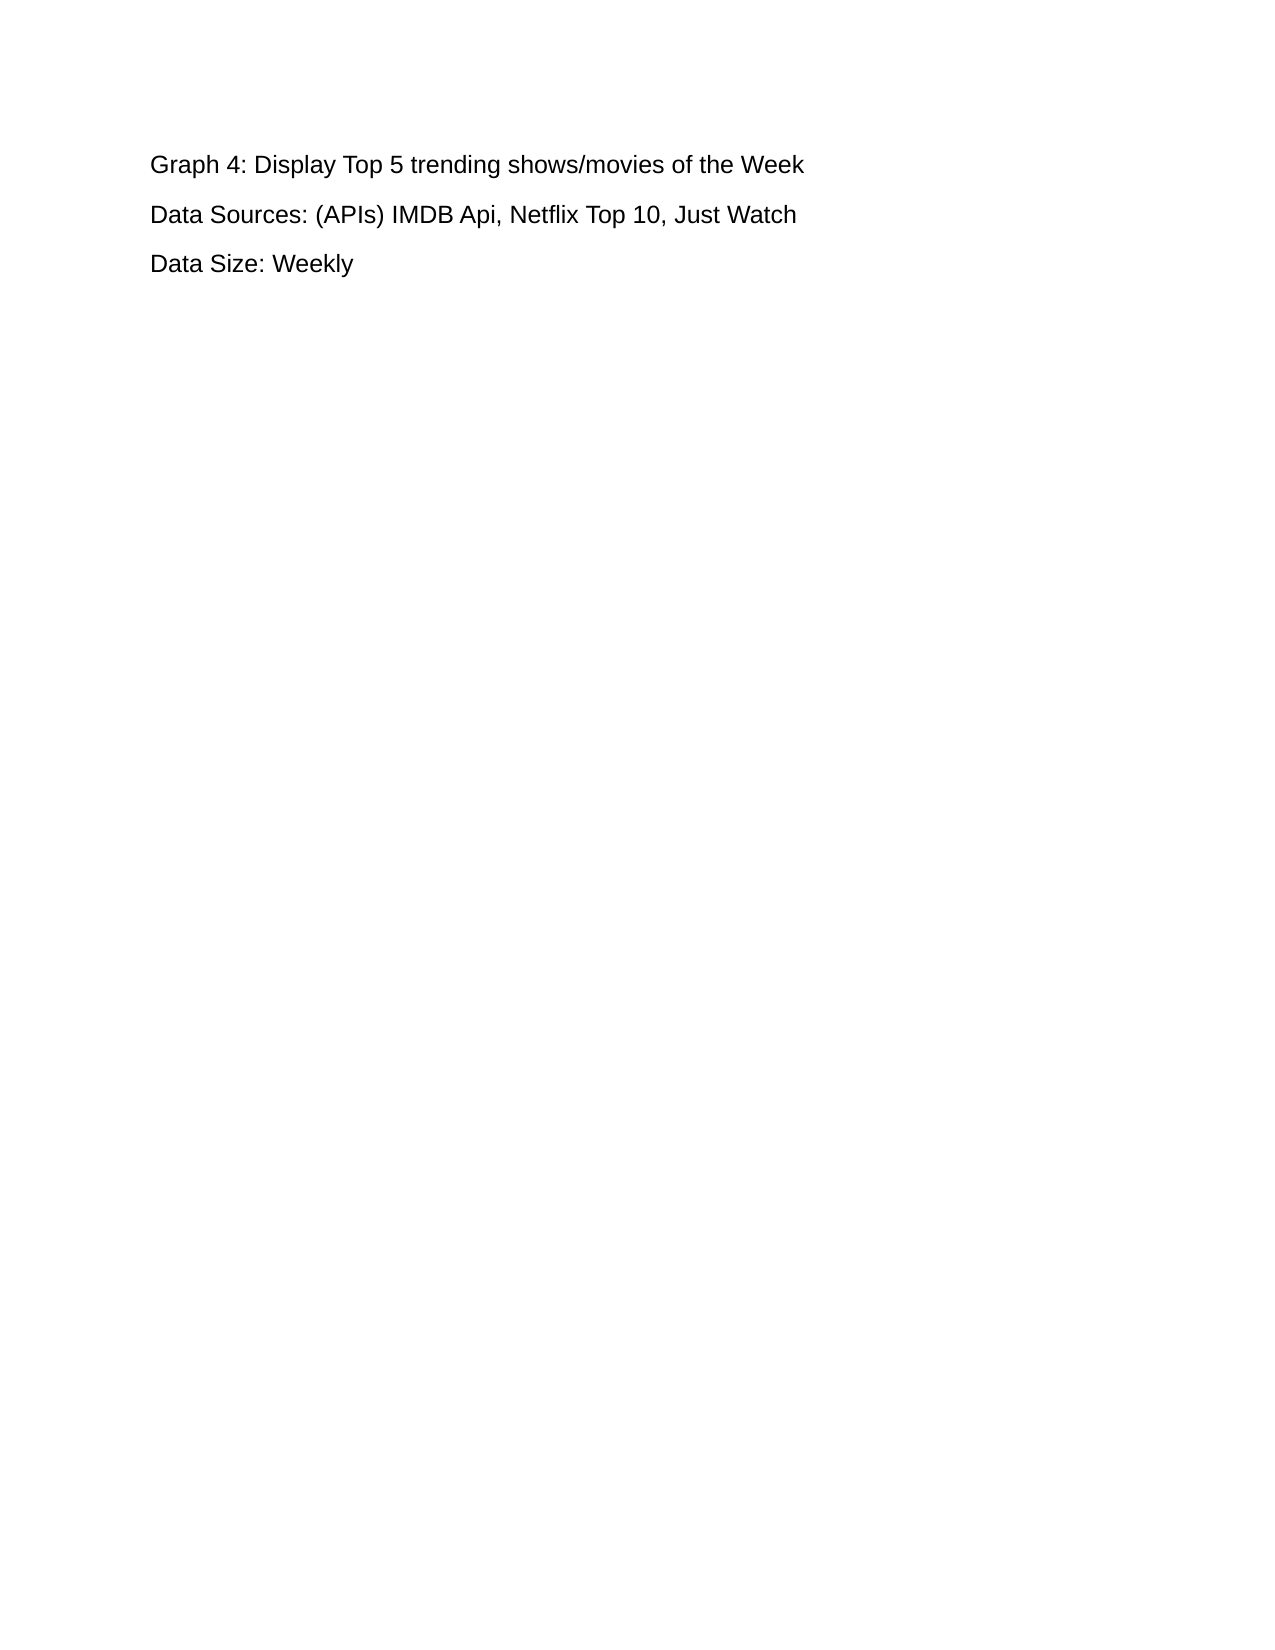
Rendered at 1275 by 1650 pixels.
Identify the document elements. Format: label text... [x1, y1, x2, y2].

text Data Size: Weekly [150, 249, 1125, 278]
text Data Sources: (APIs) IMDB Api, Netflix Top 10, Just Watch [150, 200, 1125, 228]
text Graph 4: Display Top 5 trending shows/movies of the Week [150, 150, 1125, 179]
